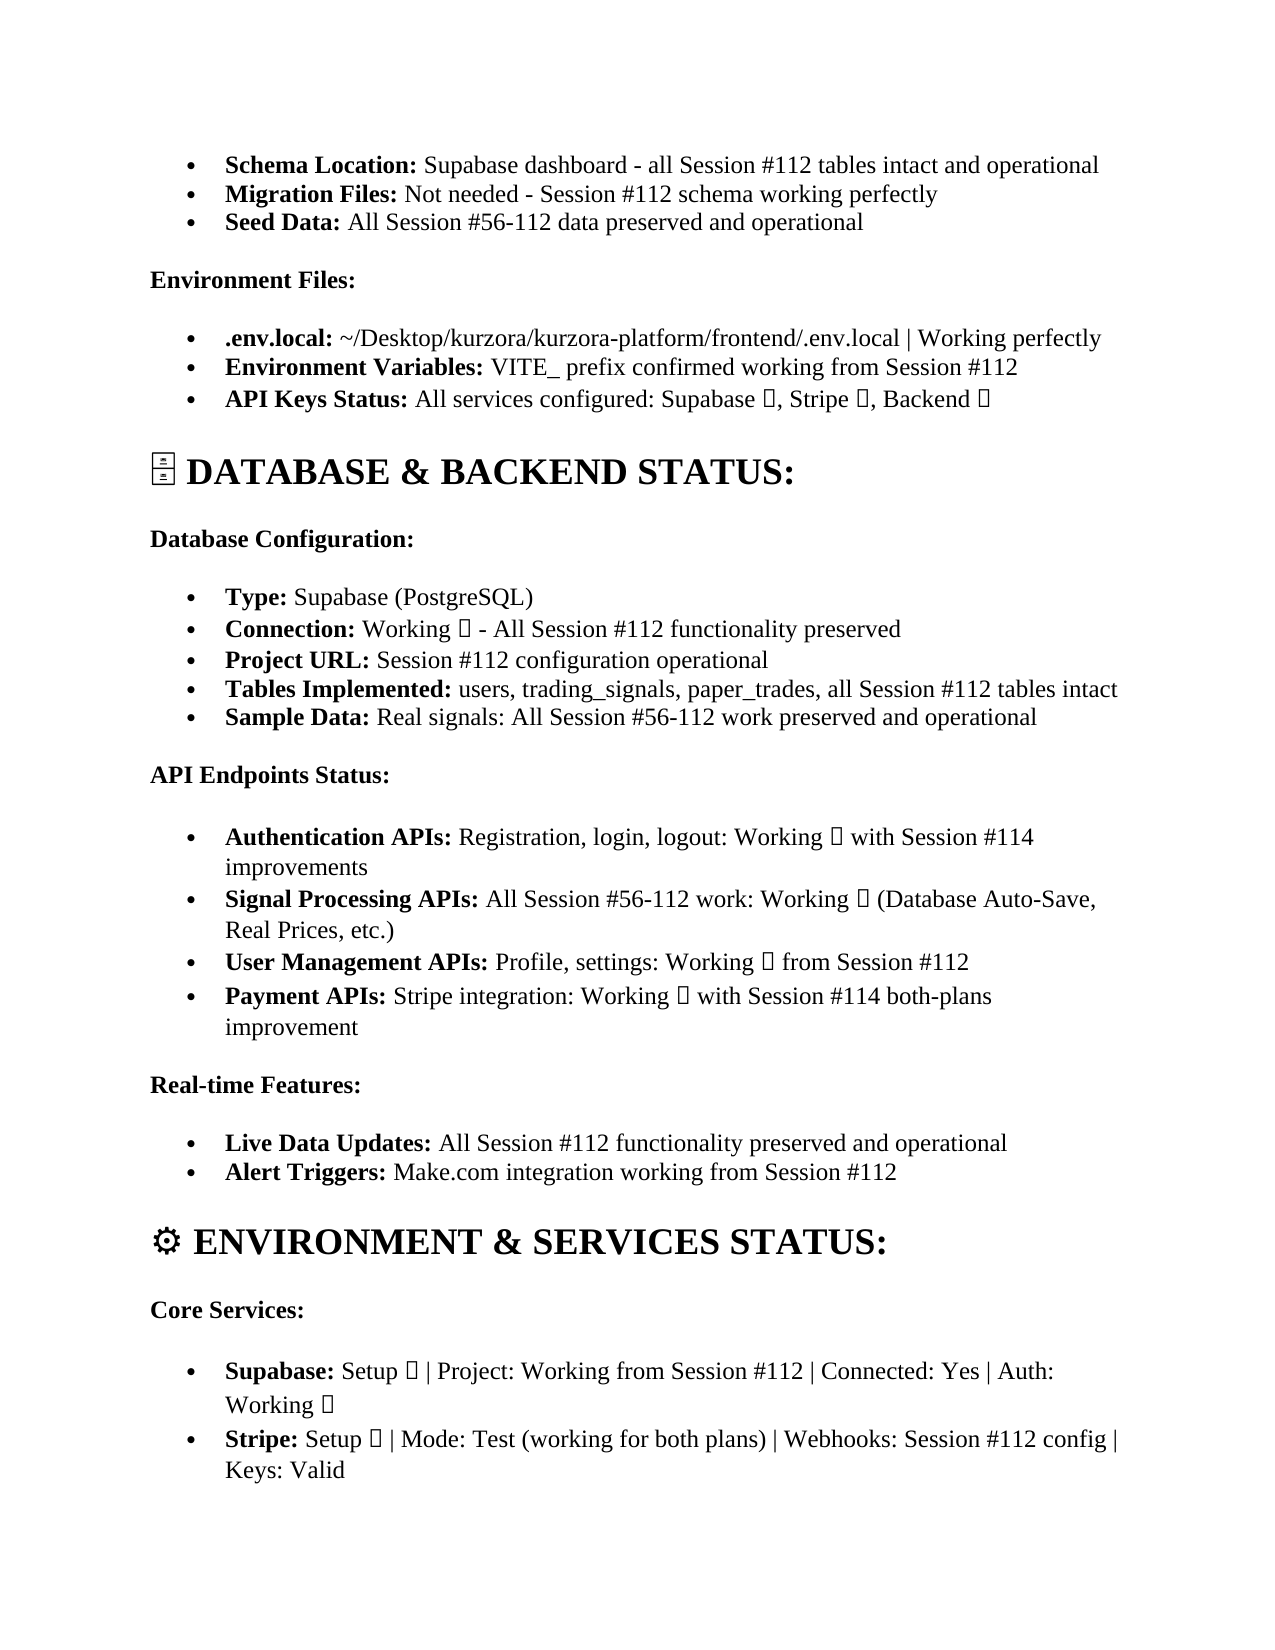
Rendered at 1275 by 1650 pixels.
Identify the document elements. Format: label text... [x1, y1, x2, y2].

list User Management APIs: Profile, settings: Working ✅ from Session #112 [187, 944, 1125, 978]
list Supabase: Setup ✅ | Project: Working from Session #112 | Connected: Yes | Auth: Working ✅ [187, 1353, 1125, 1421]
text Database Configuration: [150, 524, 1125, 553]
list Seed Data: All Session #56-112 data preserved and operational [187, 207, 1125, 236]
text 🗄️ DATABASE & BACKEND STATUS: [150, 444, 1125, 495]
text Core Services: [150, 1295, 1125, 1323]
list Signal Processing APIs: All Session #56-112 work: Working ✅ (Database Auto-Save, Real Prices, etc.) [187, 881, 1125, 944]
list Environment Variables: VITE_ prefix confirmed working from Session #112 [187, 352, 1125, 381]
list Migration Files: Not needed - Session #112 schema working perfectly [187, 179, 1125, 207]
text ⚙️ ENVIRONMENT & SERVICES STATUS: [150, 1214, 1125, 1266]
list Connection: Working ✅ - All Session #112 functionality preserved [187, 611, 1125, 645]
list Payment APIs: Stripe integration: Working ✅ with Session #114 both-plans improvement [187, 978, 1125, 1041]
list Stripe: Setup ✅ | Mode: Test (working for both plans) | Webhooks: Session #112 config | Keys: Valid [187, 1421, 1125, 1484]
list Sample Data: Real signals: All Session #56-112 work preserved and operational [187, 702, 1125, 731]
list .env.local: ~/Desktop/kurzora/kurzora-platform/frontend/.env.local | Working perfectly [187, 323, 1125, 352]
text API Endpoints Status: [150, 760, 1125, 789]
text Environment Files: [150, 265, 1125, 294]
text Real-time Features: [150, 1070, 1125, 1099]
list Type: Supabase (PostgreSQL) [187, 582, 1125, 611]
list Authentication APIs: Registration, login, logout: Working ✅ with Session #114 improvements [187, 818, 1125, 881]
list Tables Implemented: users, trading_signals, paper_trades, all Session #112 tables intact [187, 674, 1125, 702]
list Live Data Updates: All Session #112 functionality preserved and operational [187, 1128, 1125, 1157]
list Schema Location: Supabase dashboard - all Session #112 tables intact and operational [187, 150, 1125, 179]
list Project URL: Session #112 configuration operational [187, 645, 1125, 674]
list Alert Triggers: Make.com integration working from Session #112 [187, 1157, 1125, 1185]
list API Keys Status: All services configured: Supabase ✅, Stripe ✅, Backend ✅ [187, 381, 1125, 415]
